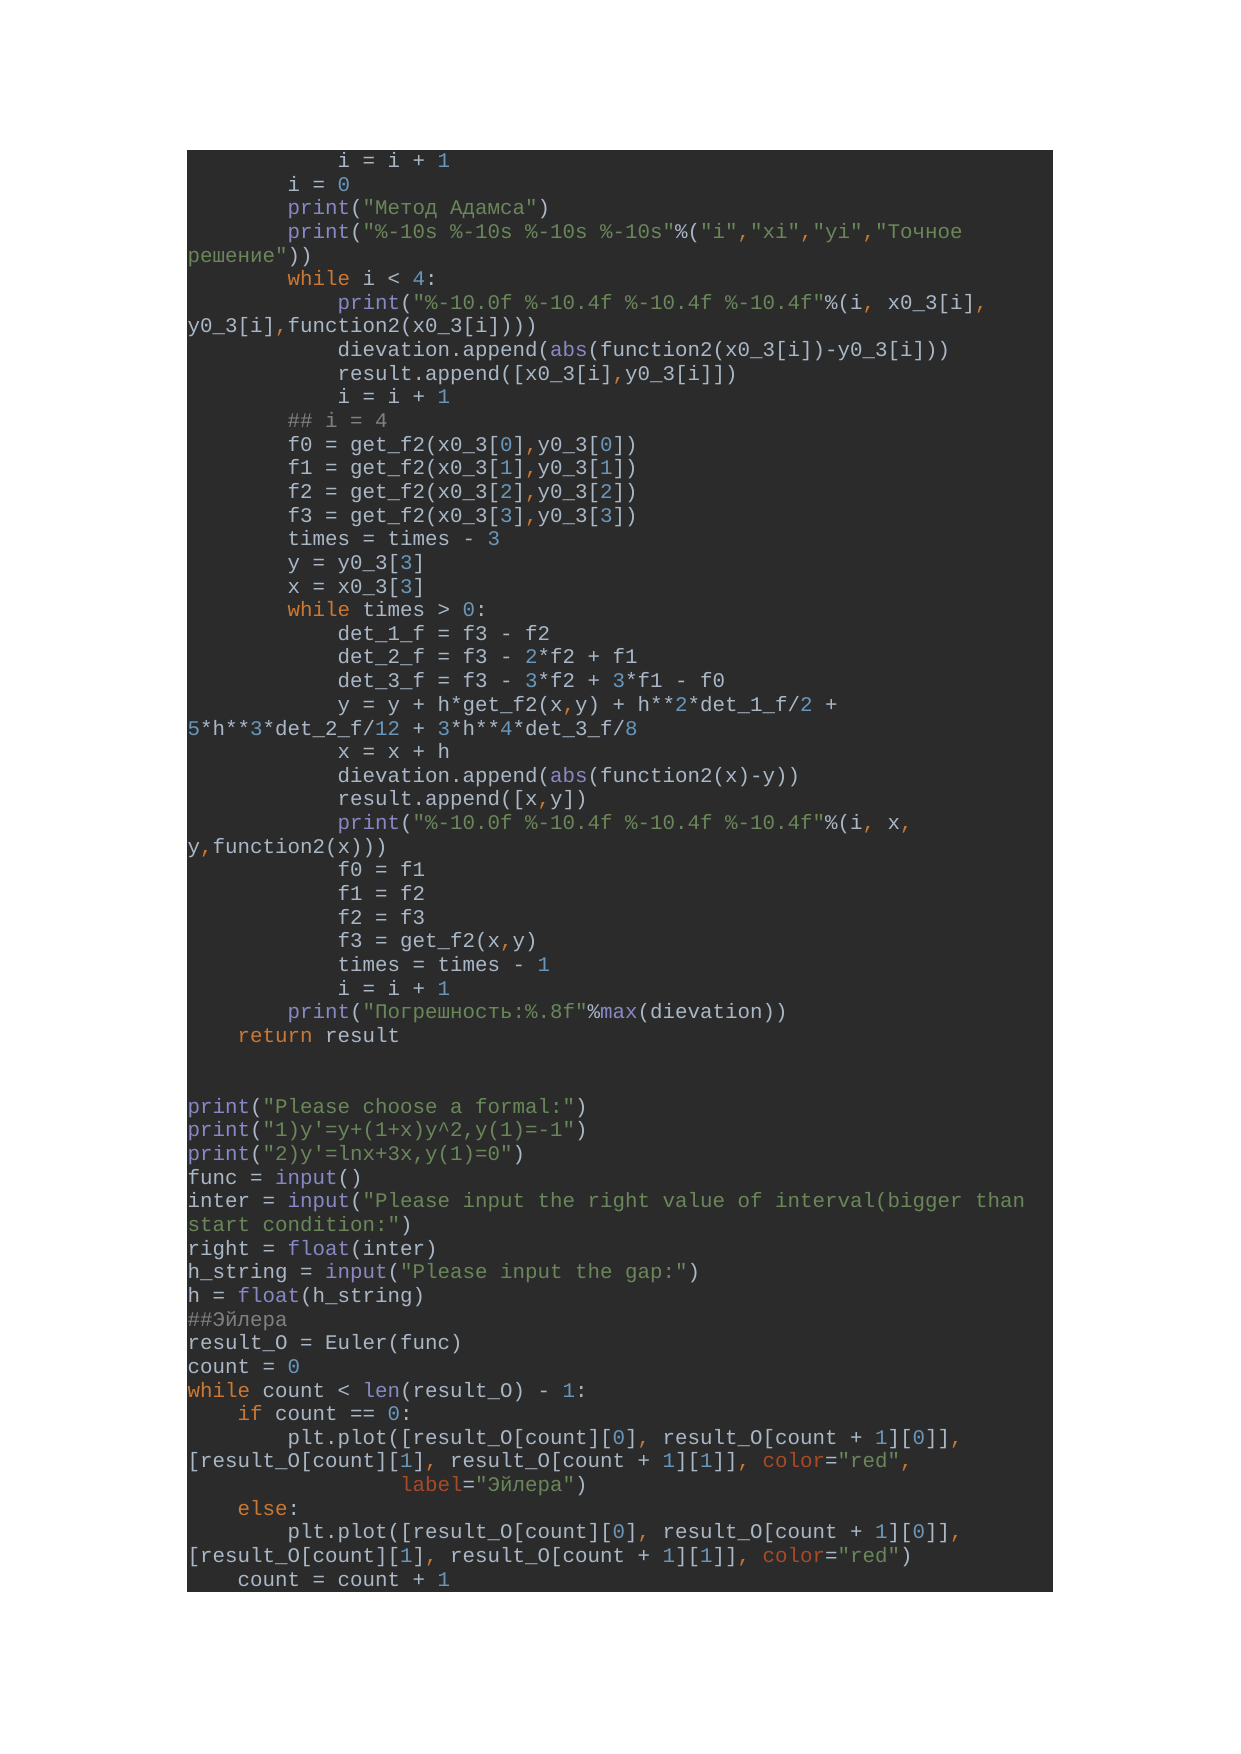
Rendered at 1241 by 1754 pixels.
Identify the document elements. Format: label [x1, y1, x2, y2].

text [187, 150, 1053, 1592]
